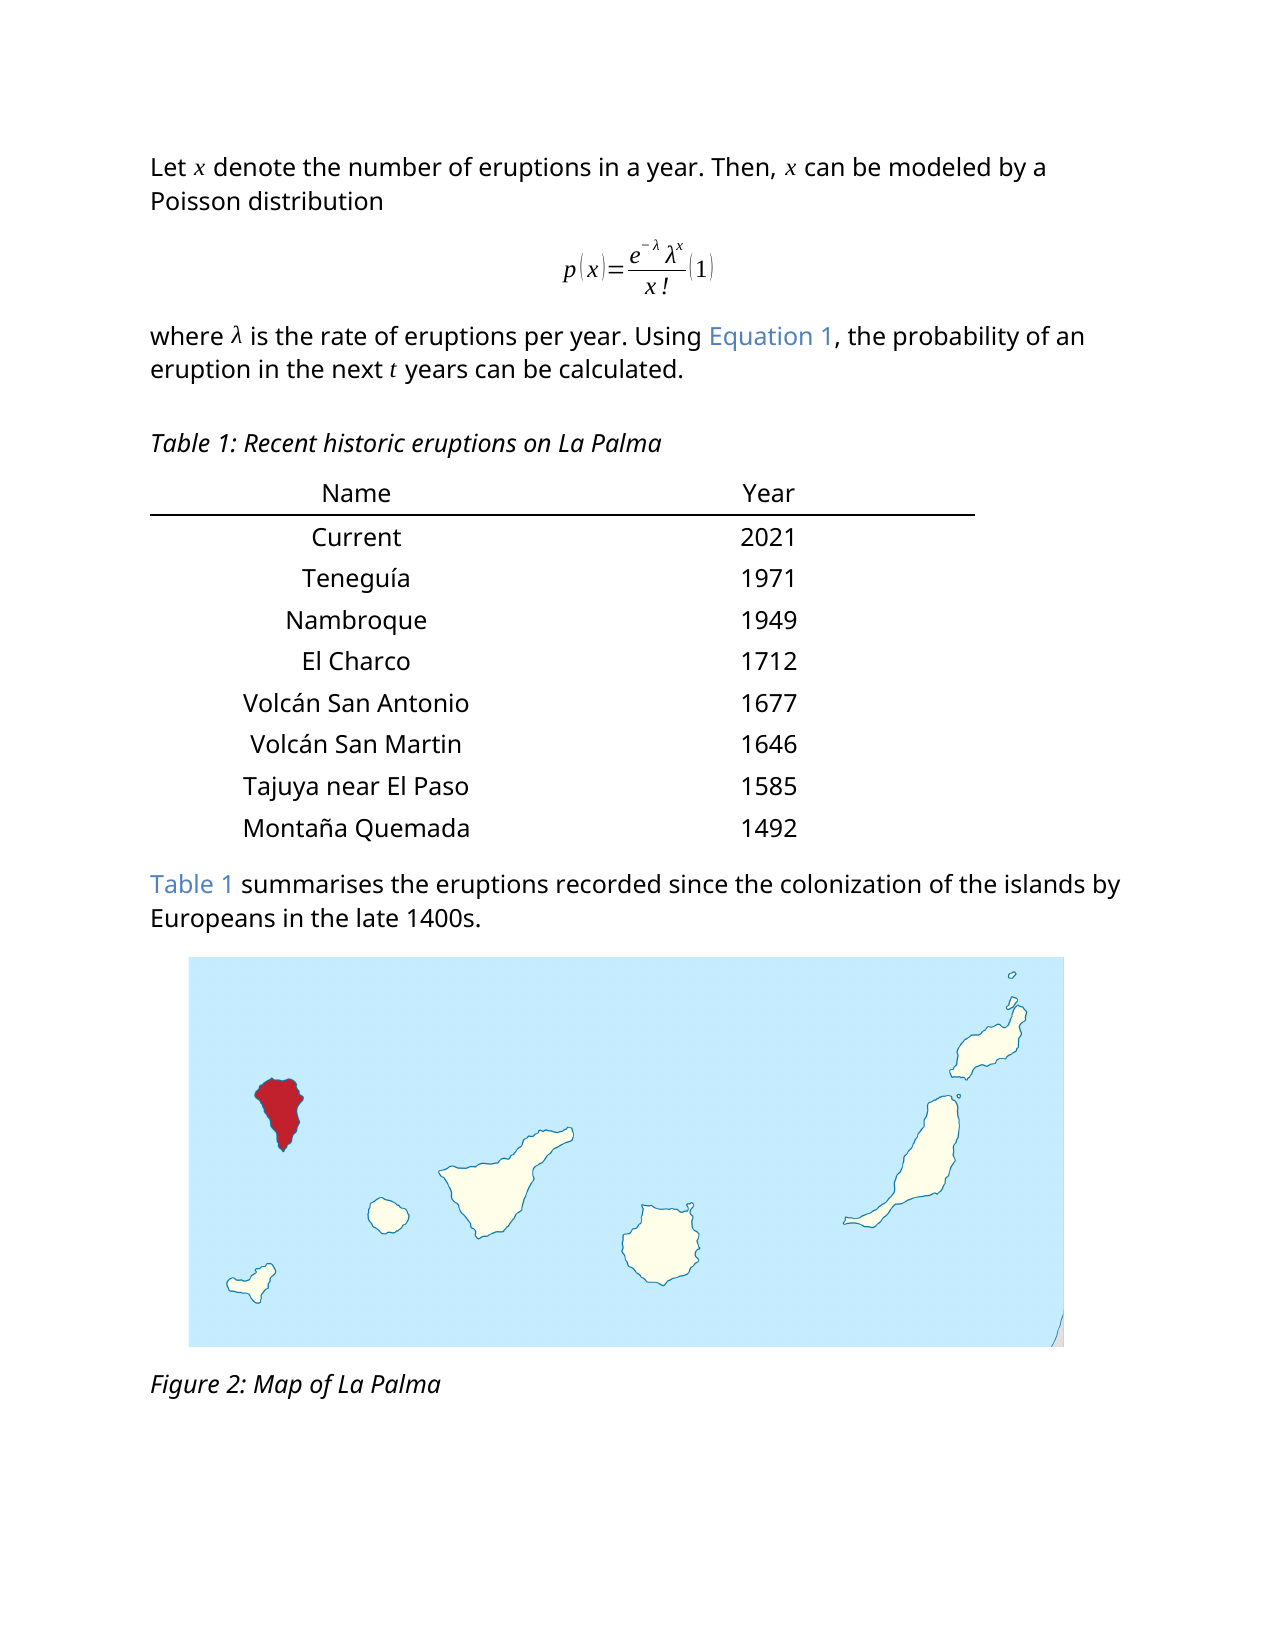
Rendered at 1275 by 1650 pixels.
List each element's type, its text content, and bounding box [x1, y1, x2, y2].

text Let denote the number of eruptions in a year. Then, can be modeled by a Poisson distribution [150, 150, 1125, 218]
table_header Figure 2: Map of La Palma [139, 954, 1114, 1414]
table_header Table 1: Recent historic eruptions on La Palma [139, 405, 1114, 848]
text where is the rate of eruptions per year. Using Equation 1, the probability of an eruption in the next years can be calculated. [150, 318, 1125, 386]
text Table 1 summarises the eruptions recorded since the colonization of the islands by Europeans in the late 1400s. [150, 867, 1125, 935]
picture [188, 957, 1064, 1347]
